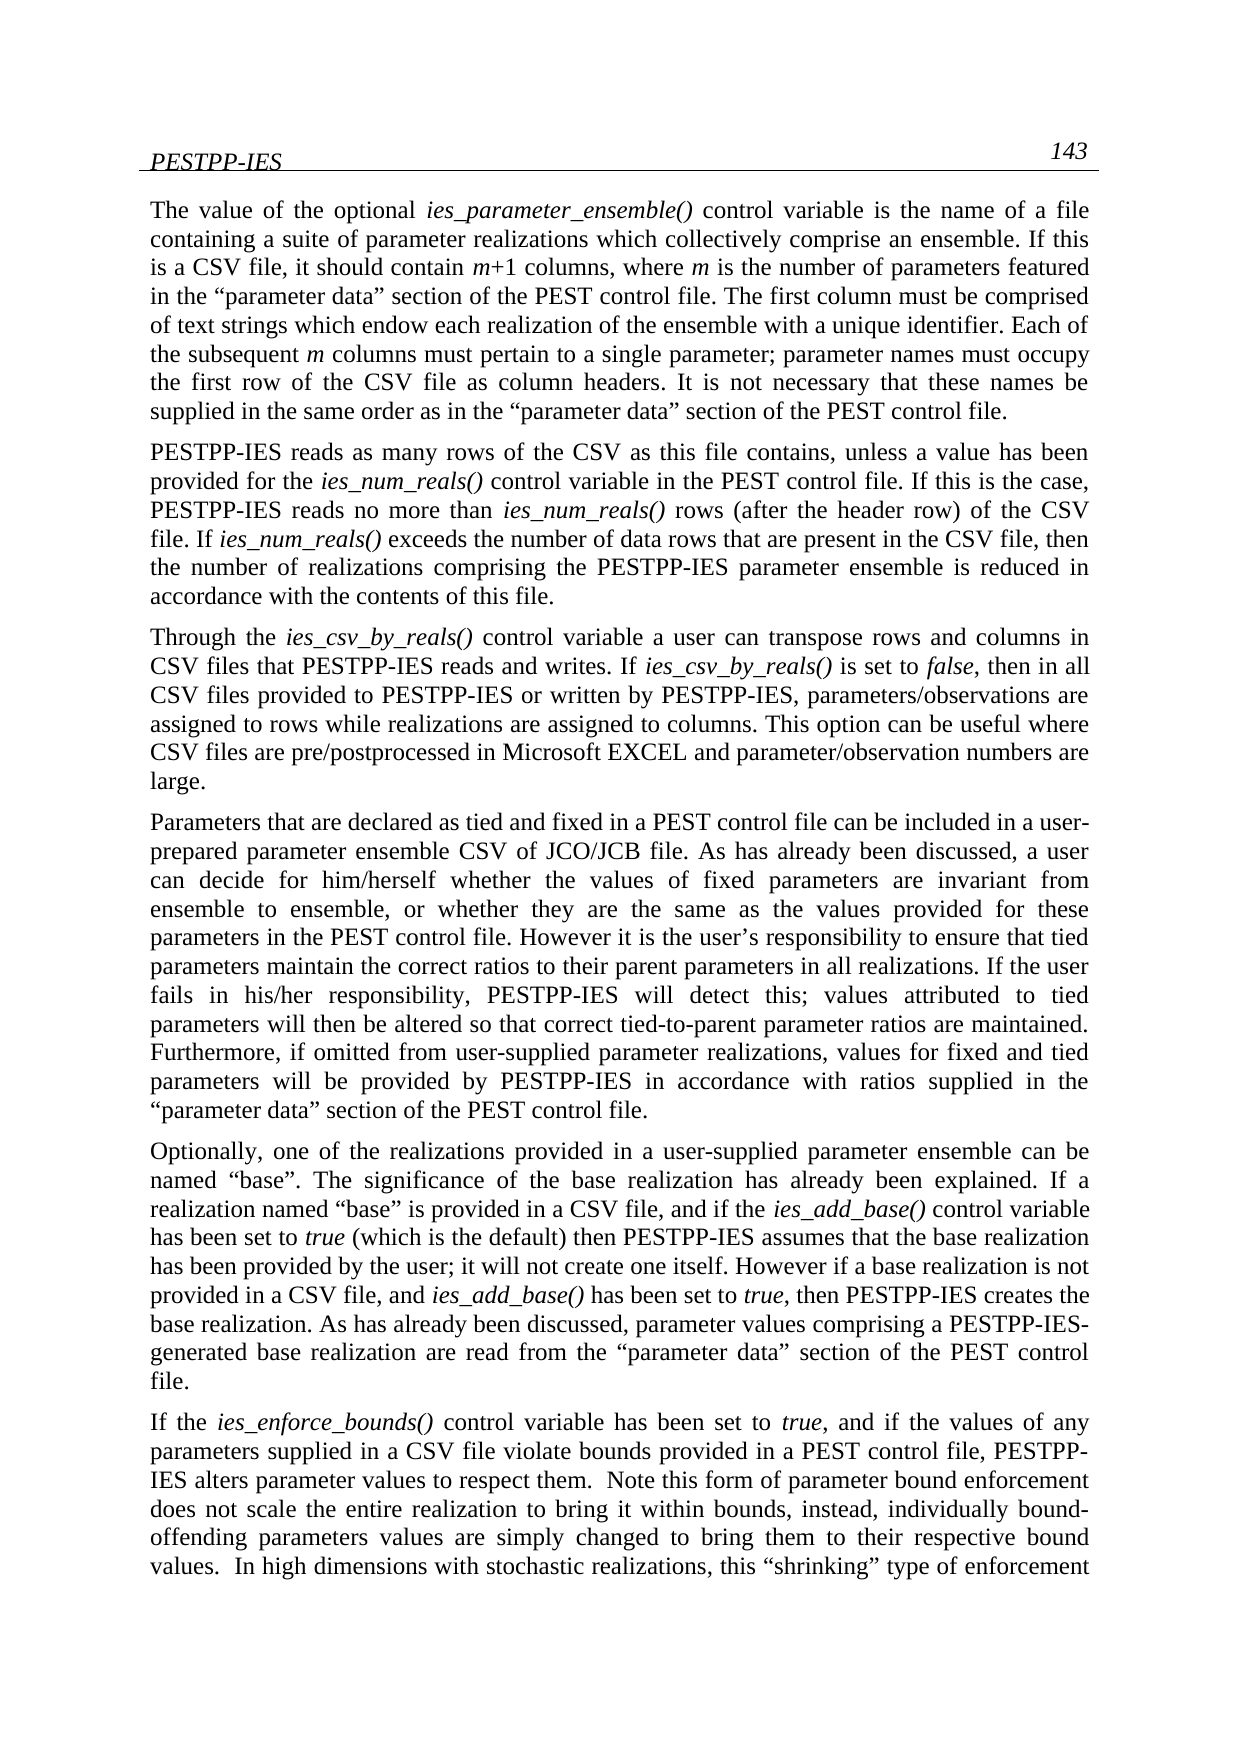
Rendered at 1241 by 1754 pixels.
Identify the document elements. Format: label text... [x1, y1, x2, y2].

text Optionally, one of the realizations provided in a user-supplied parameter ensemble can be named “base”. The significance of the base realization has already been explained. If a realization named “base” is provided in a CSV file, and if the ies_add_base() control variable has been set to true (which is the default) then PESTPP-IES assumes that the base realization has been provided by the user; it will not create one itself. However if a base realization is not provided in a CSV file, and ies_add_base() has been set to true, then PESTPP-IES creates the base realization. As has already been discussed, parameter values comprising a PESTPP-IES-generated base realization are read from the “parameter data” section of the PEST control file. [150, 1136, 1090, 1395]
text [150, 1407, 1090, 1580]
text Parameters that are declared as tied and fixed in a PEST control file can be included in a user-prepared parameter ensemble CSV of JCO/JCB file. As has already been discussed, a user can decide for him/herself whether the values of fixed parameters are invariant from ensemble to ensemble, or whether they are the same as the values provided for these parameters in the PEST control file. However it is the user’s responsibility to ensure that tied parameters maintain the correct ratios to their parent parameters in all realizations. If the user fails in his/her responsibility, PESTPP-IES will detect this; values attributed to tied parameters will then be altered so that correct tied-to-parent parameter ratios are maintained. Furthermore, if omitted from user-supplied parameter realizations, values for fixed and tied parameters will be provided by PESTPP-IES in accordance with ratios supplied in the “parameter data” section of the PEST control file. [150, 807, 1090, 1124]
text PESTPP-IES reads as many rows of the CSV as this file contains, unless a value has been provided for the ies_num_reals() control variable in the PEST control file. If this is the case, PESTPP-IES reads no more than ies_num_reals() rows (after the header row) of the CSV file. If ies_num_reals() exceeds the number of data rows that are present in the CSV file, then the number of realizations comprising the PESTPP-IES parameter ensemble is reduced in accordance with the contents of this file. [150, 437, 1090, 610]
text The value of the optional ies_parameter_ensemble() control variable is the name of a file containing a suite of parameter realizations which collectively comprise an ensemble. If this is a CSV file, it should contain m+1 columns, where m is the number of parameters featured in the “parameter data” section of the PEST control file. The first column must be comprised of text strings which endow each realization of the ensemble with a unique identifier. Each of the subsequent m columns must pertain to a single parameter; parameter names must occupy the first row of the CSV file as column headers. It is not necessary that these names be supplied in the same order as in the “parameter data” section of the PEST control file. [150, 195, 1090, 425]
text Through the ies_csv_by_reals() control variable a user can transpose rows and columns in CSV files that PESTPP-IES reads and writes. If ies_csv_by_reals() is set to false, then in all CSV files provided to PESTPP-IES or written by PESTPP-IES, parameters/observations are assigned to rows while realizations are assigned to columns. This option can be useful where CSV files are pre/postprocessed in Microsoft EXCEL and parameter/observation numbers are large. [150, 622, 1090, 795]
